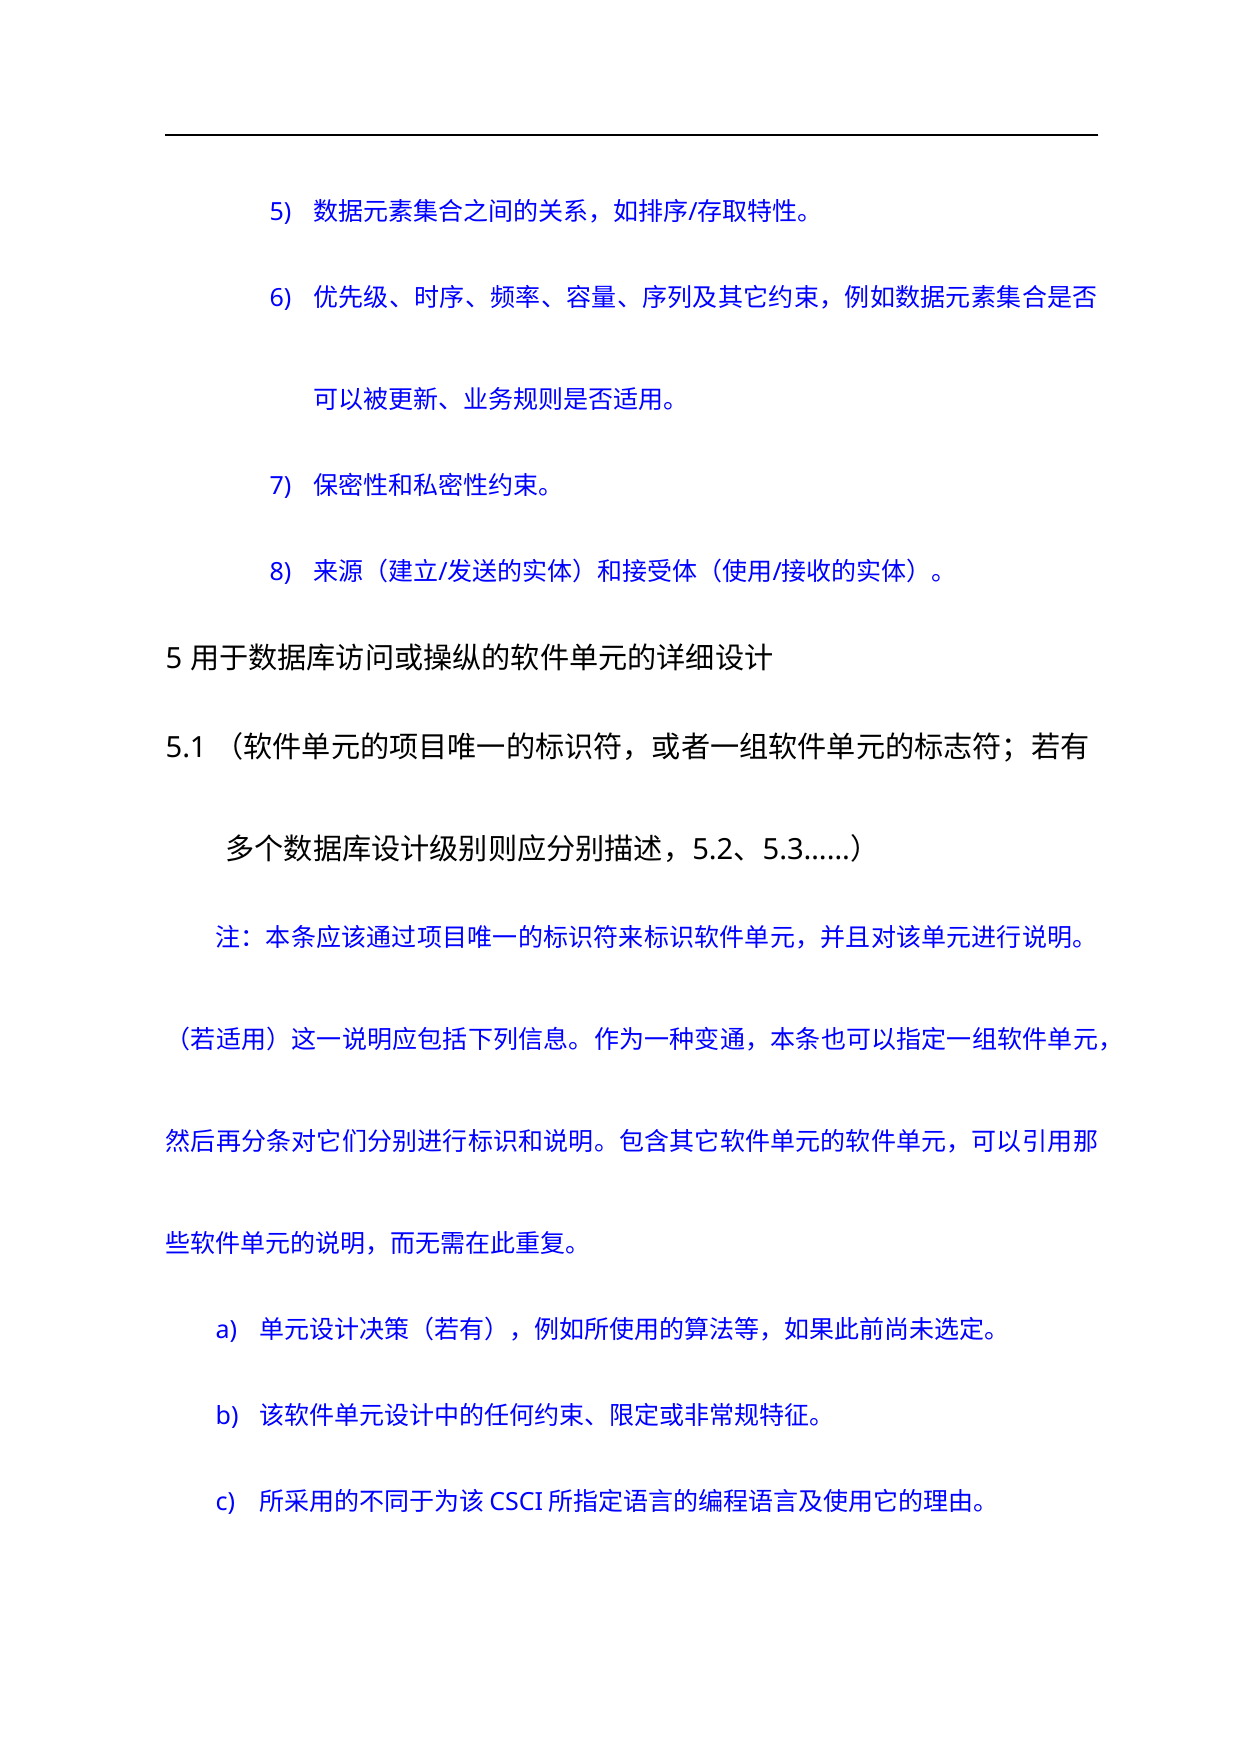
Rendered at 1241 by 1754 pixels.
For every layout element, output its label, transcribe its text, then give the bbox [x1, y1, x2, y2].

subtitle （软件单元的项目唯一的标识符，或者一组软件单元的标志符；若有多个数据库设计级别则应分别描述，5.2、5.3……） [165, 711, 1098, 881]
text 注：本条应该通过项目唯一的标识符来标识软件单元，并且对该单元进行说明。（若适用）这一说明应包括下列信息。作为一种变通，本条也可以指定一组软件单元，然后再分条对它们分别进行标识和说明。包含其它软件单元的软件单元，可以引用那些软件单元的说明，而无需在此重复。 [165, 902, 1098, 1275]
list 数据元素集合之间的关系，如排序/存取特性。 [269, 176, 1098, 243]
subtitle 用于数据库访问或操纵的软件单元的详细设计 [165, 622, 1098, 689]
list 单元设计决策（若有），例如所使用的算法等，如果此前尚未选定。 [215, 1293, 1098, 1361]
list 保密性和私密性约束。 [269, 449, 1098, 517]
list 来源（建立/发送的实体）和接受体（使用/接收的实体）。 [269, 536, 1098, 603]
list 所采用的不同于为该CSCI所指定语言的编程语言及使用它的理由。 [215, 1465, 1098, 1533]
list 优先级、时序、频率、容量、序列及其它约束，例如数据元素集合是否可以被更新、业务规则是否适用。 [269, 262, 1098, 431]
list 该软件单元设计中的任何约束、限定或非常规特征。 [215, 1379, 1098, 1447]
